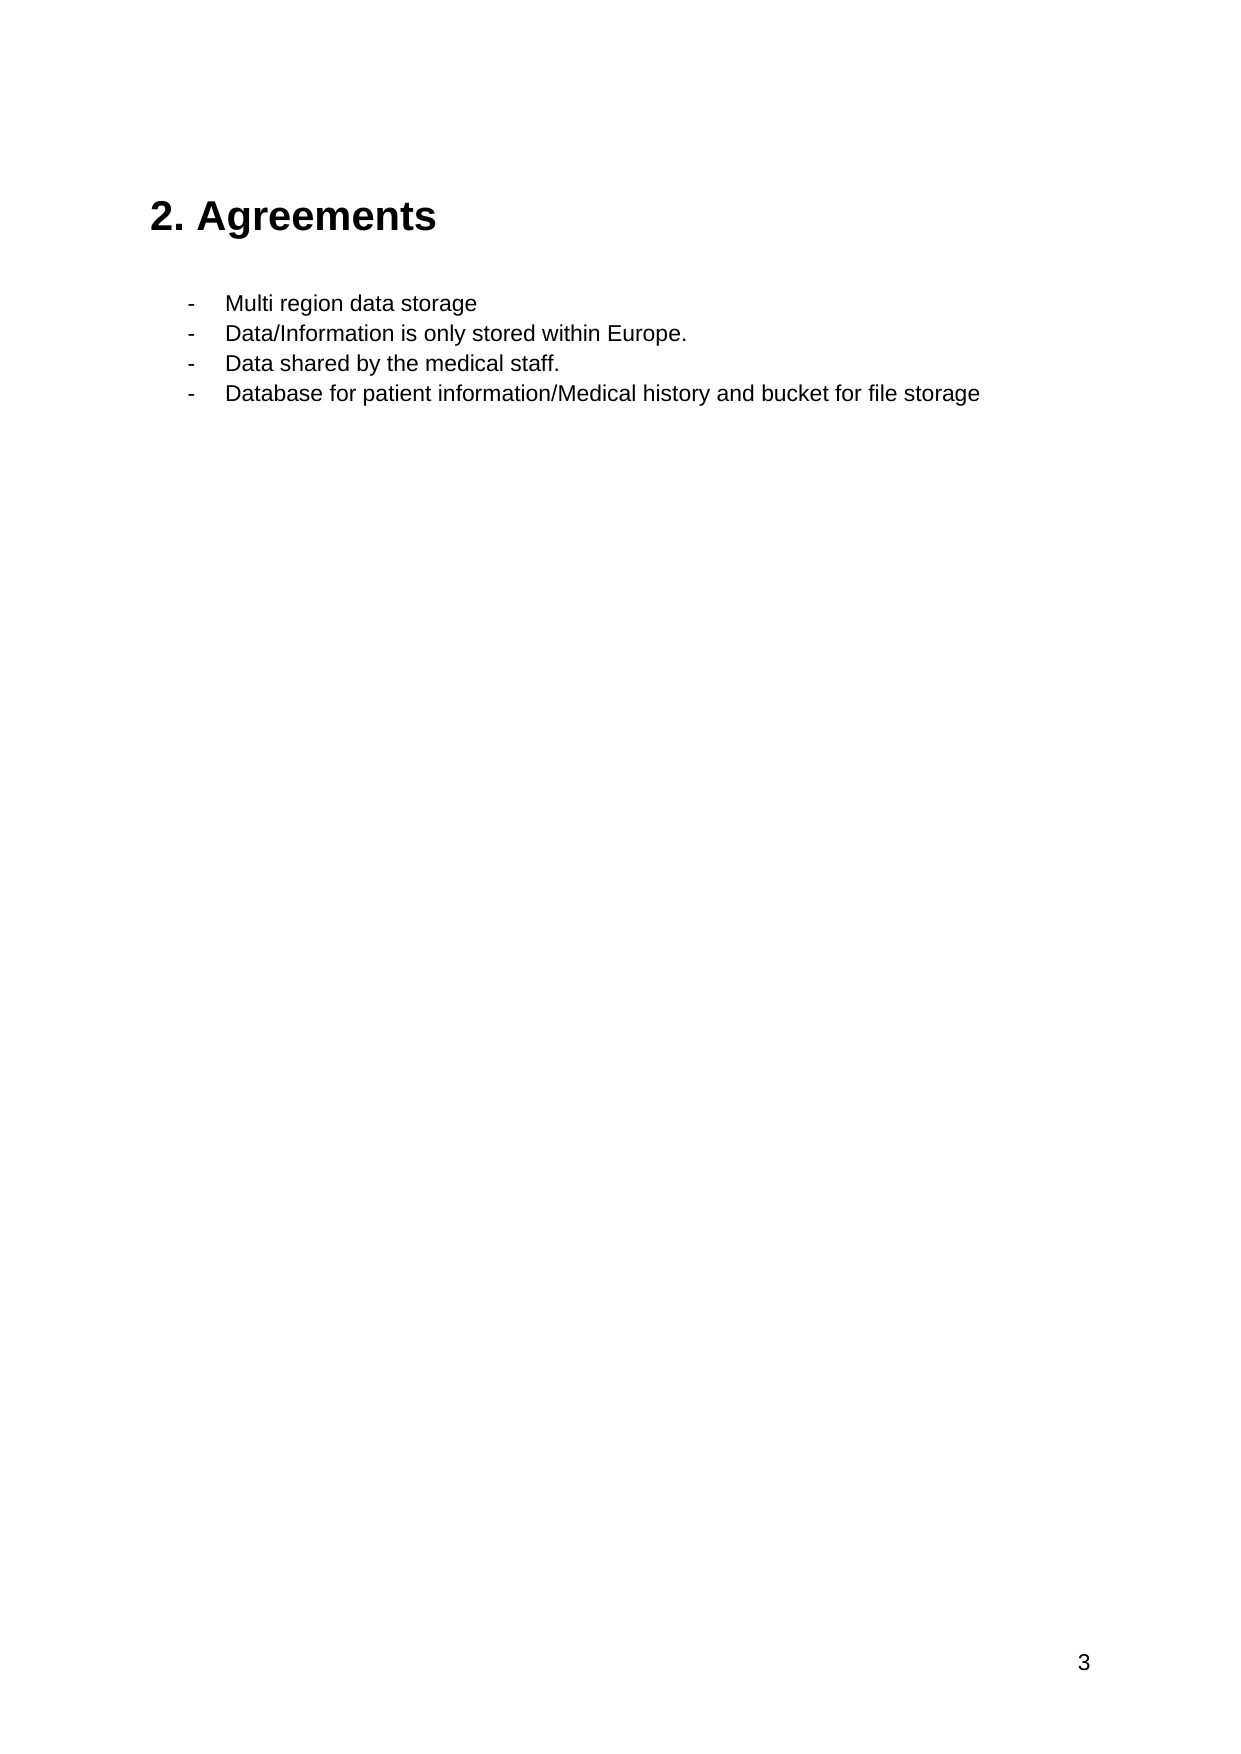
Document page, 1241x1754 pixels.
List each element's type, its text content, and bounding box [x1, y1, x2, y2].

list Data shared by the medical staff. [187, 350, 1090, 376]
subtitle 2. Agreements [150, 192, 1090, 239]
list Multi region data storage [187, 289, 1090, 316]
list Database for patient information/Medical history and bucket for file storage [187, 380, 1090, 406]
list Data/Information is only stored within Europe. [187, 320, 1090, 346]
